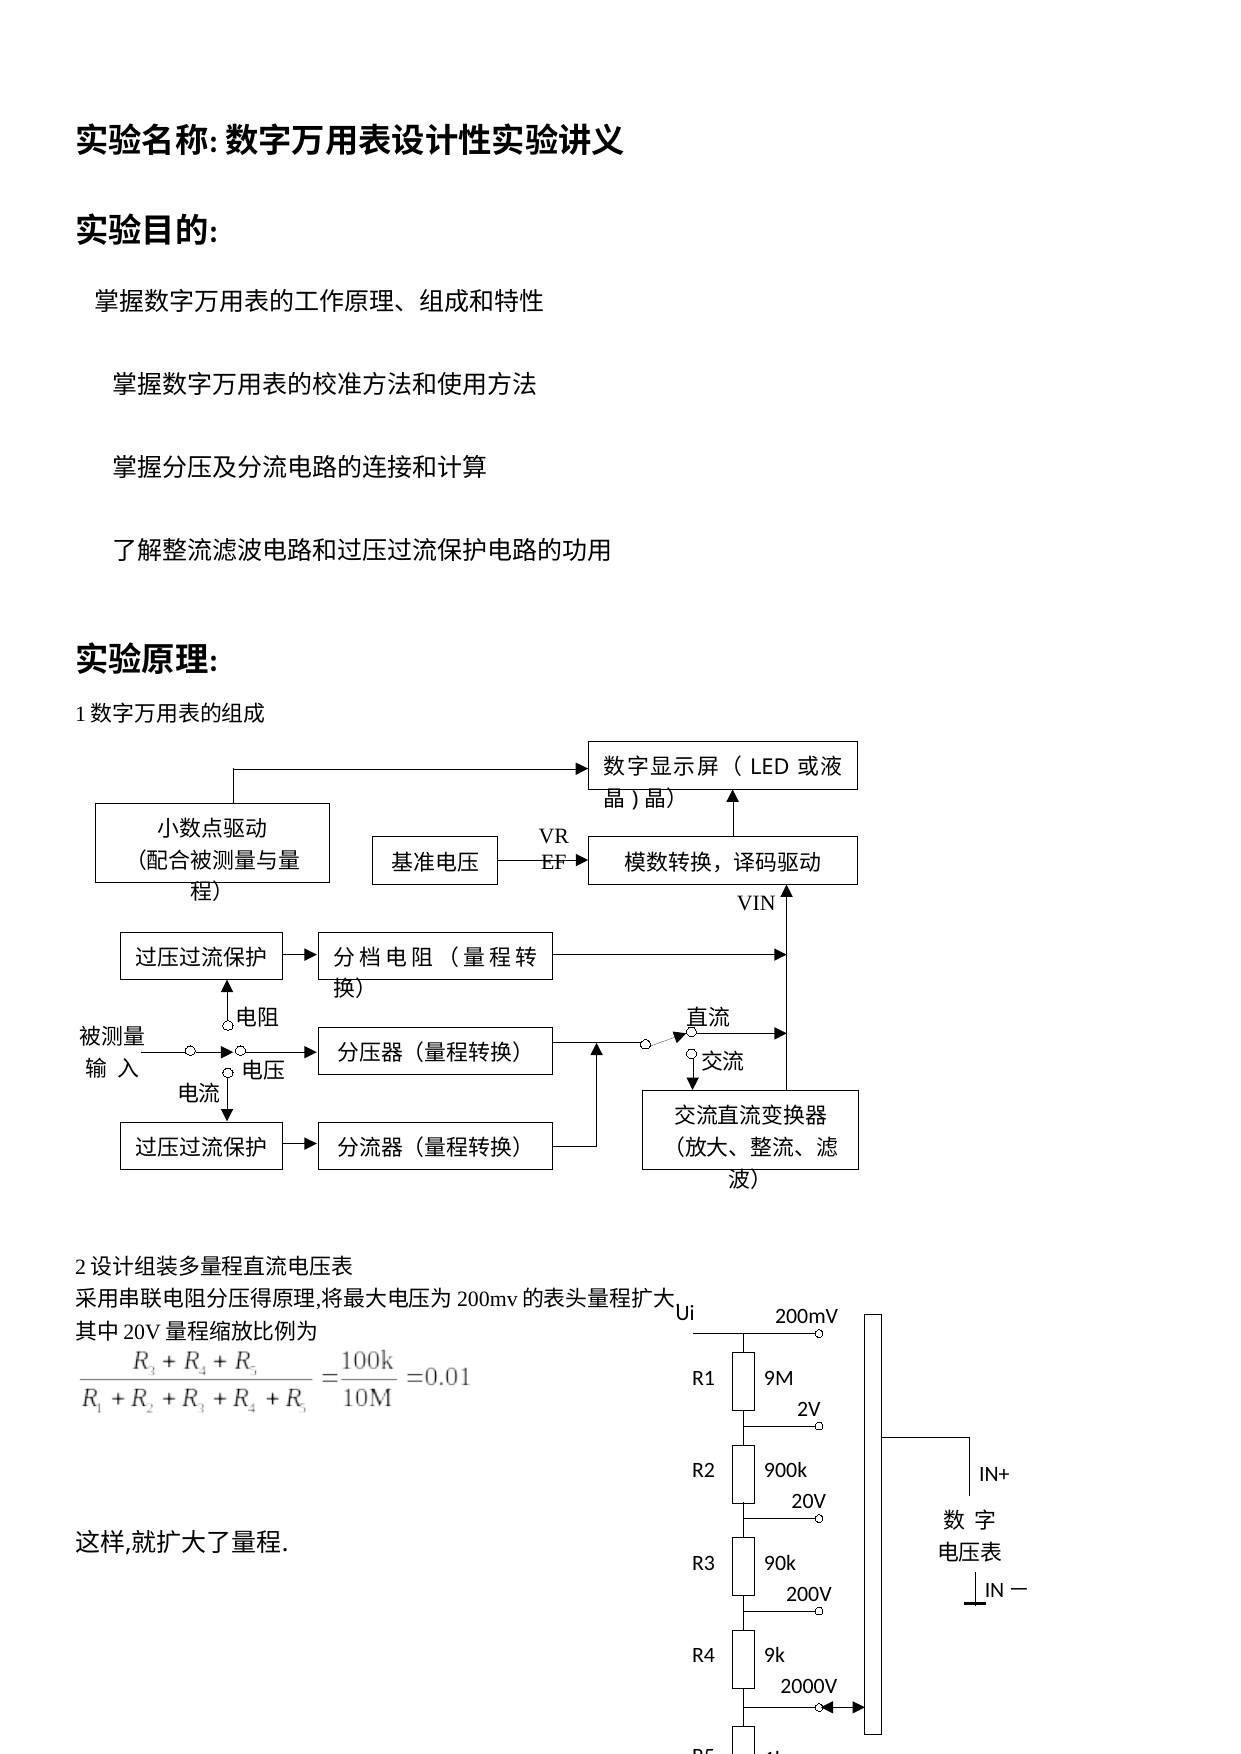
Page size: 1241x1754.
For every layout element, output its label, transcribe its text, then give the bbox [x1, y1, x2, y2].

title 实验名称: 数字万用表设计性实验讲义 [75, 106, 1165, 171]
title 实验原理: [75, 624, 1165, 689]
text 其中20V量程缩放比例为 [75, 1313, 1165, 1346]
title 实验目的: [75, 196, 1165, 261]
text 1数字万用表的组成 [75, 696, 1165, 728]
text 2设计组装多量程直流电压表 [75, 1248, 1165, 1281]
text 了解整流滤波电路和过压过流保护电路的功用 [112, 516, 1165, 581]
text 采用串联电阻分压得原理,将最大电压为200mv的表头量程扩大. [75, 1281, 1165, 1313]
text 掌握分压及分流电路的连接和计算 [112, 433, 1165, 498]
text 这样,就扩大了量程. [75, 1508, 1165, 1573]
text 掌握数字万用表的校准方法和使用方法 [112, 350, 1165, 415]
text 掌握数字万用表的工作原理、组成和特性 [75, 267, 1165, 332]
